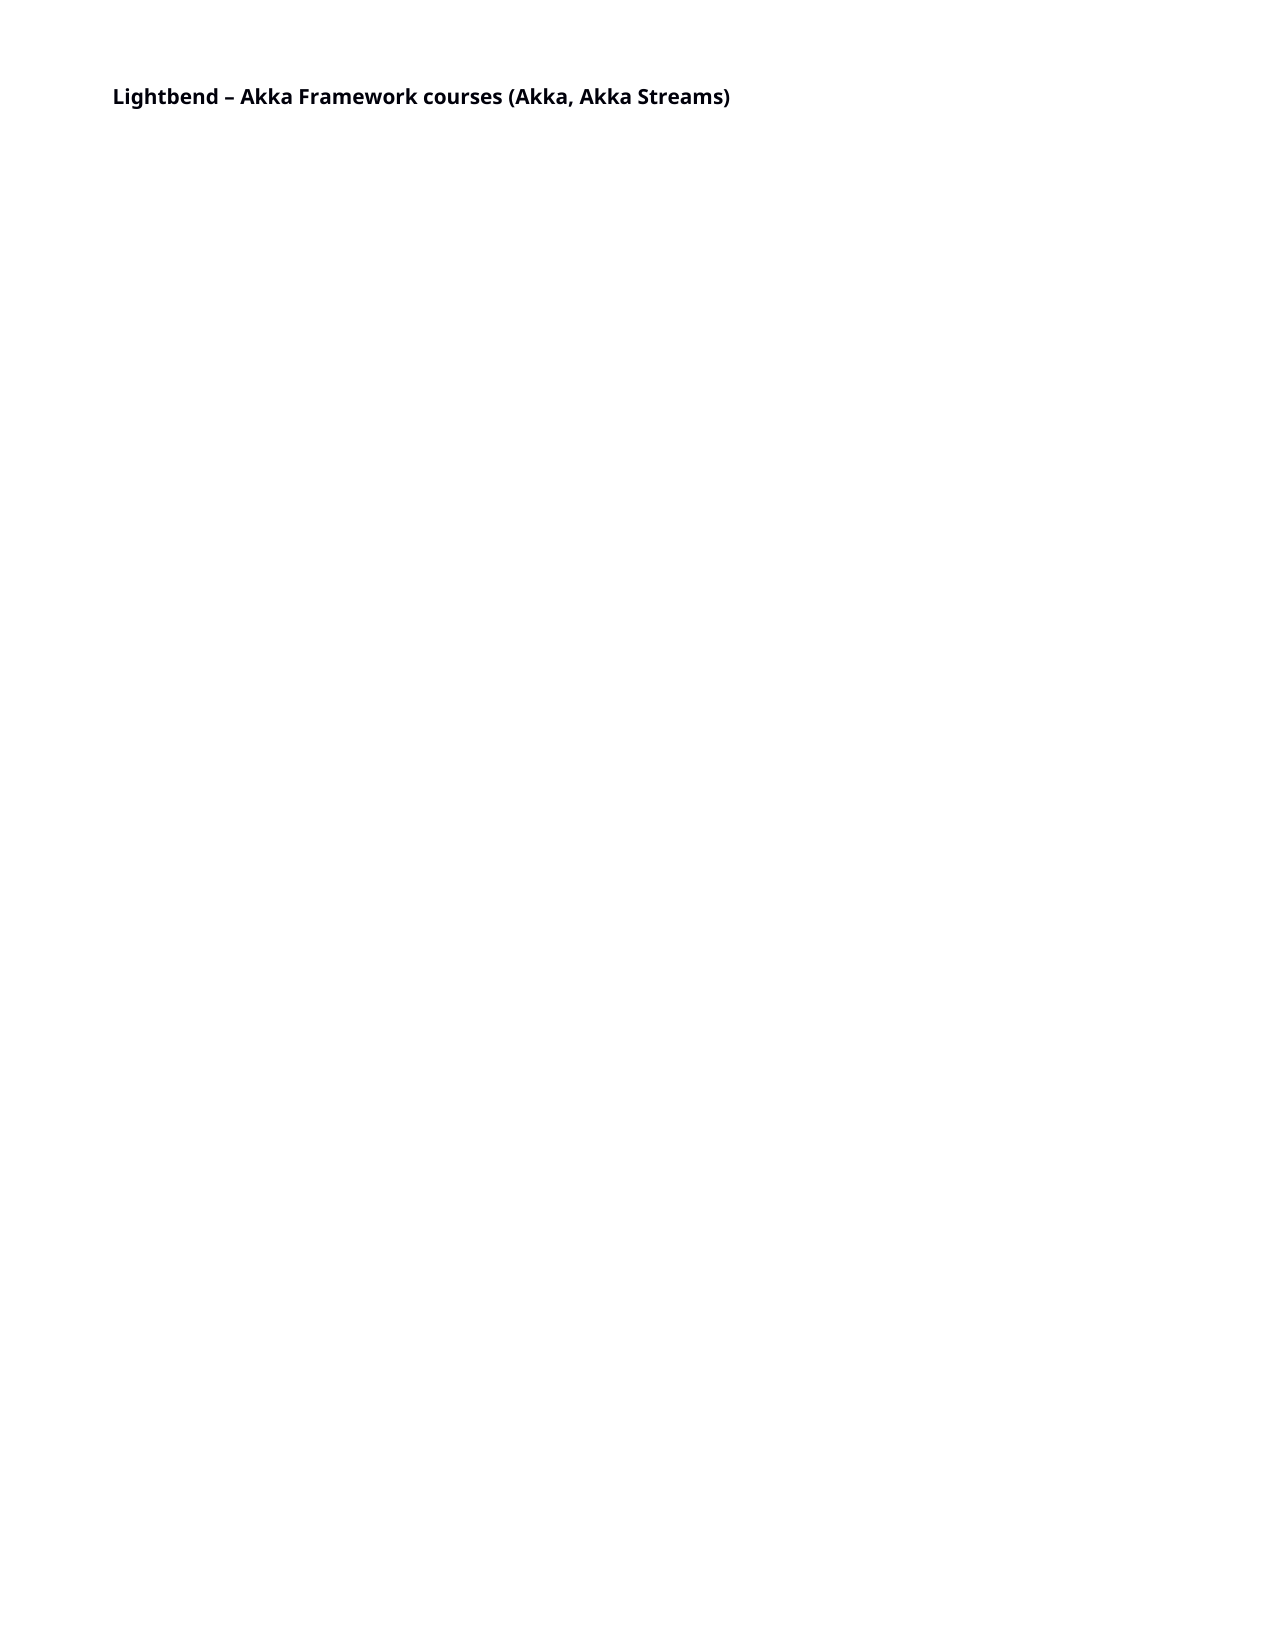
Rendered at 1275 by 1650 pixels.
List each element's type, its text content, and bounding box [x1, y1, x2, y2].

text Lightbend – Akka Framework courses (Akka, Akka Streams) [112, 82, 1162, 111]
